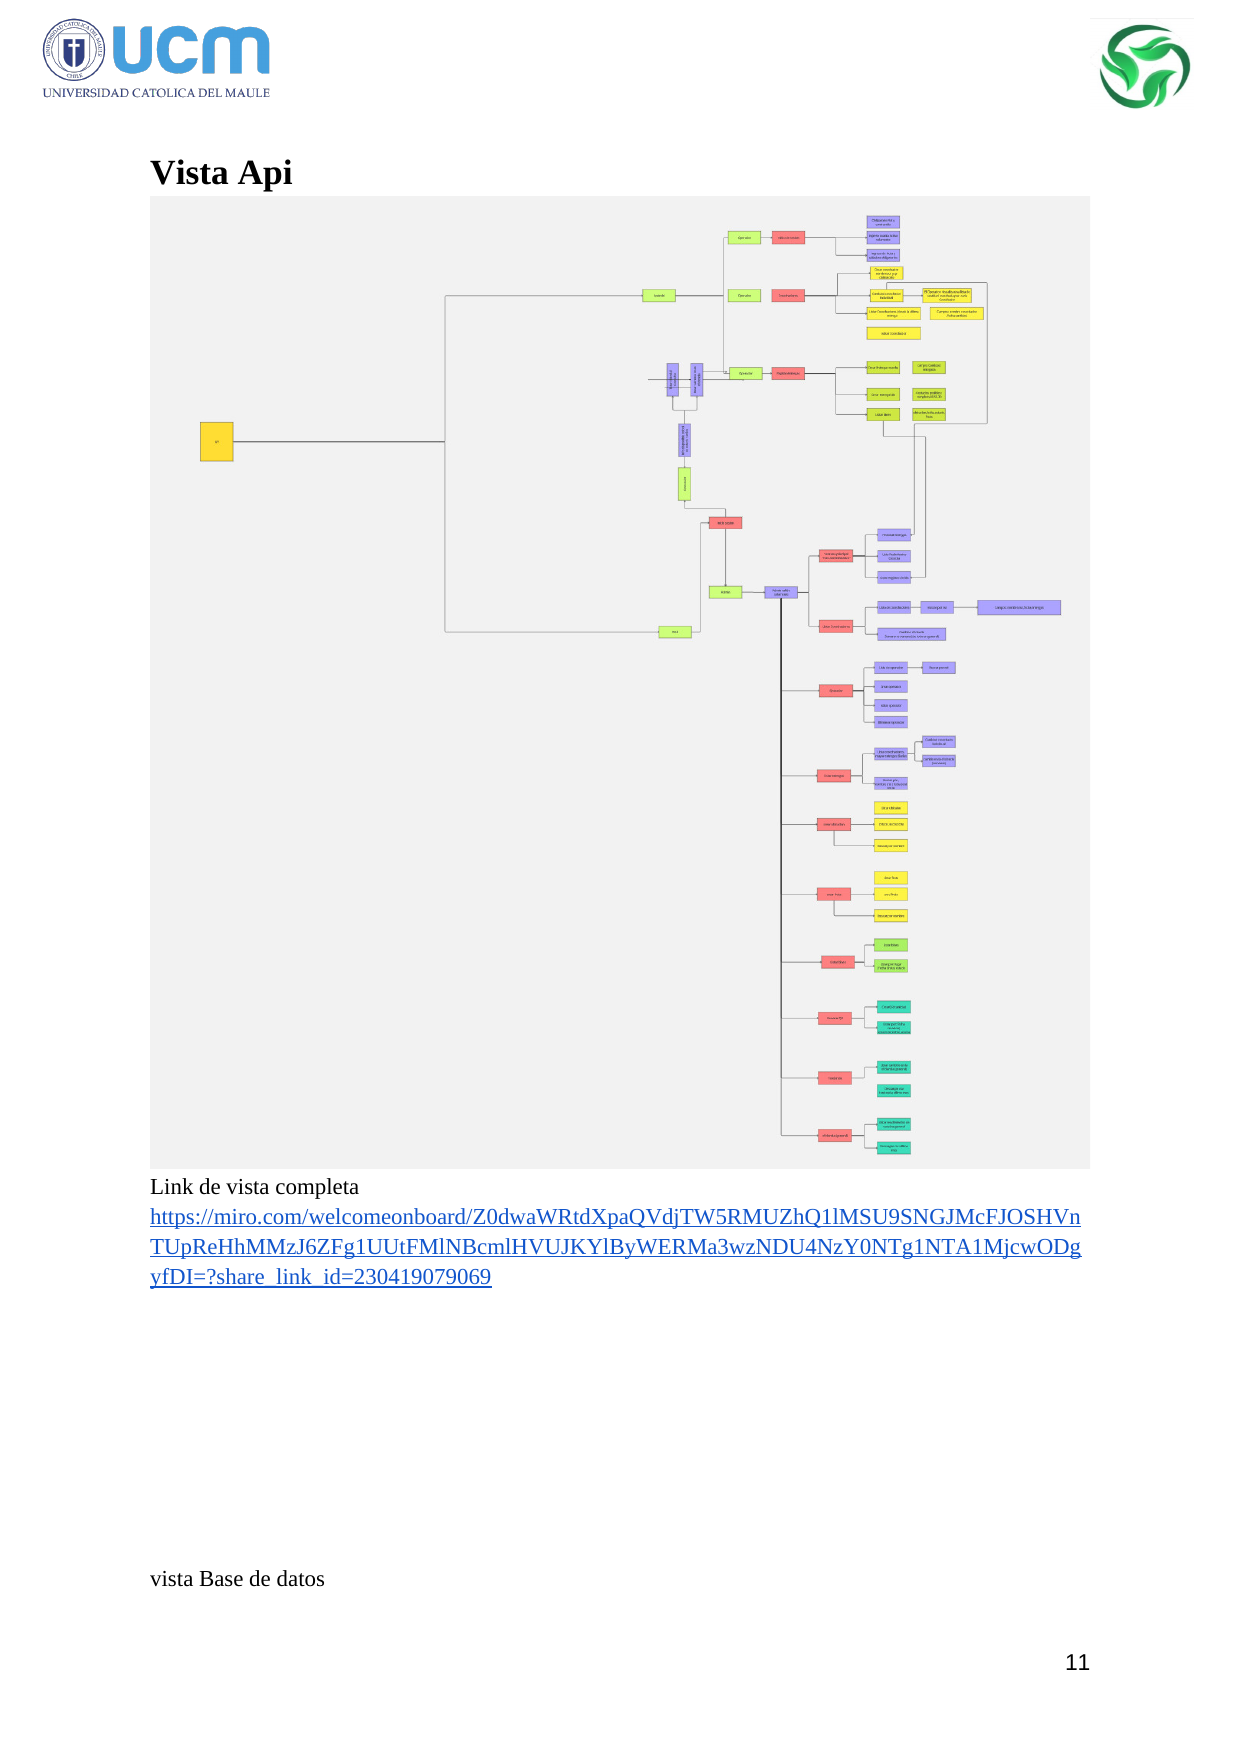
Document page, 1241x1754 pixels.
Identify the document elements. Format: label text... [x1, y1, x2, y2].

text Vista Api Link de vista completa https://miro.com/welcomeonboard/Z0dwaWRtdXpaQVdjTW5RMUZhQ1lMSU9SNGJMcFJOSHVnTUpReHhMMzJ6ZFg1UUtFMlNBcmlHVUJKYlByWERMa3wzNDU4NzY0NTg1NTA1MjcwODgyfDI=?share_link_id=230419079069 [150, 1169, 1090, 1320]
picture [1090, 18, 1194, 110]
text Vista Api Link de vista completa https://miro.com/welcomeonboard/Z0dwaWRtdXpaQVdjTW5RMUZhQ1lMSU9SNGJMcFJOSHVnTUpReHhMMzJ6ZFg1UUtFMlNBcmlHVUJKYlByWERMa3wzNDU4NzY0NTg1NTA1MjcwODgyfDI=?share_link_id=230419079069 [150, 151, 1090, 196]
picture [42, 17, 270, 101]
picture [150, 196, 1091, 1169]
text vista Base de datos [150, 1535, 1090, 1592]
